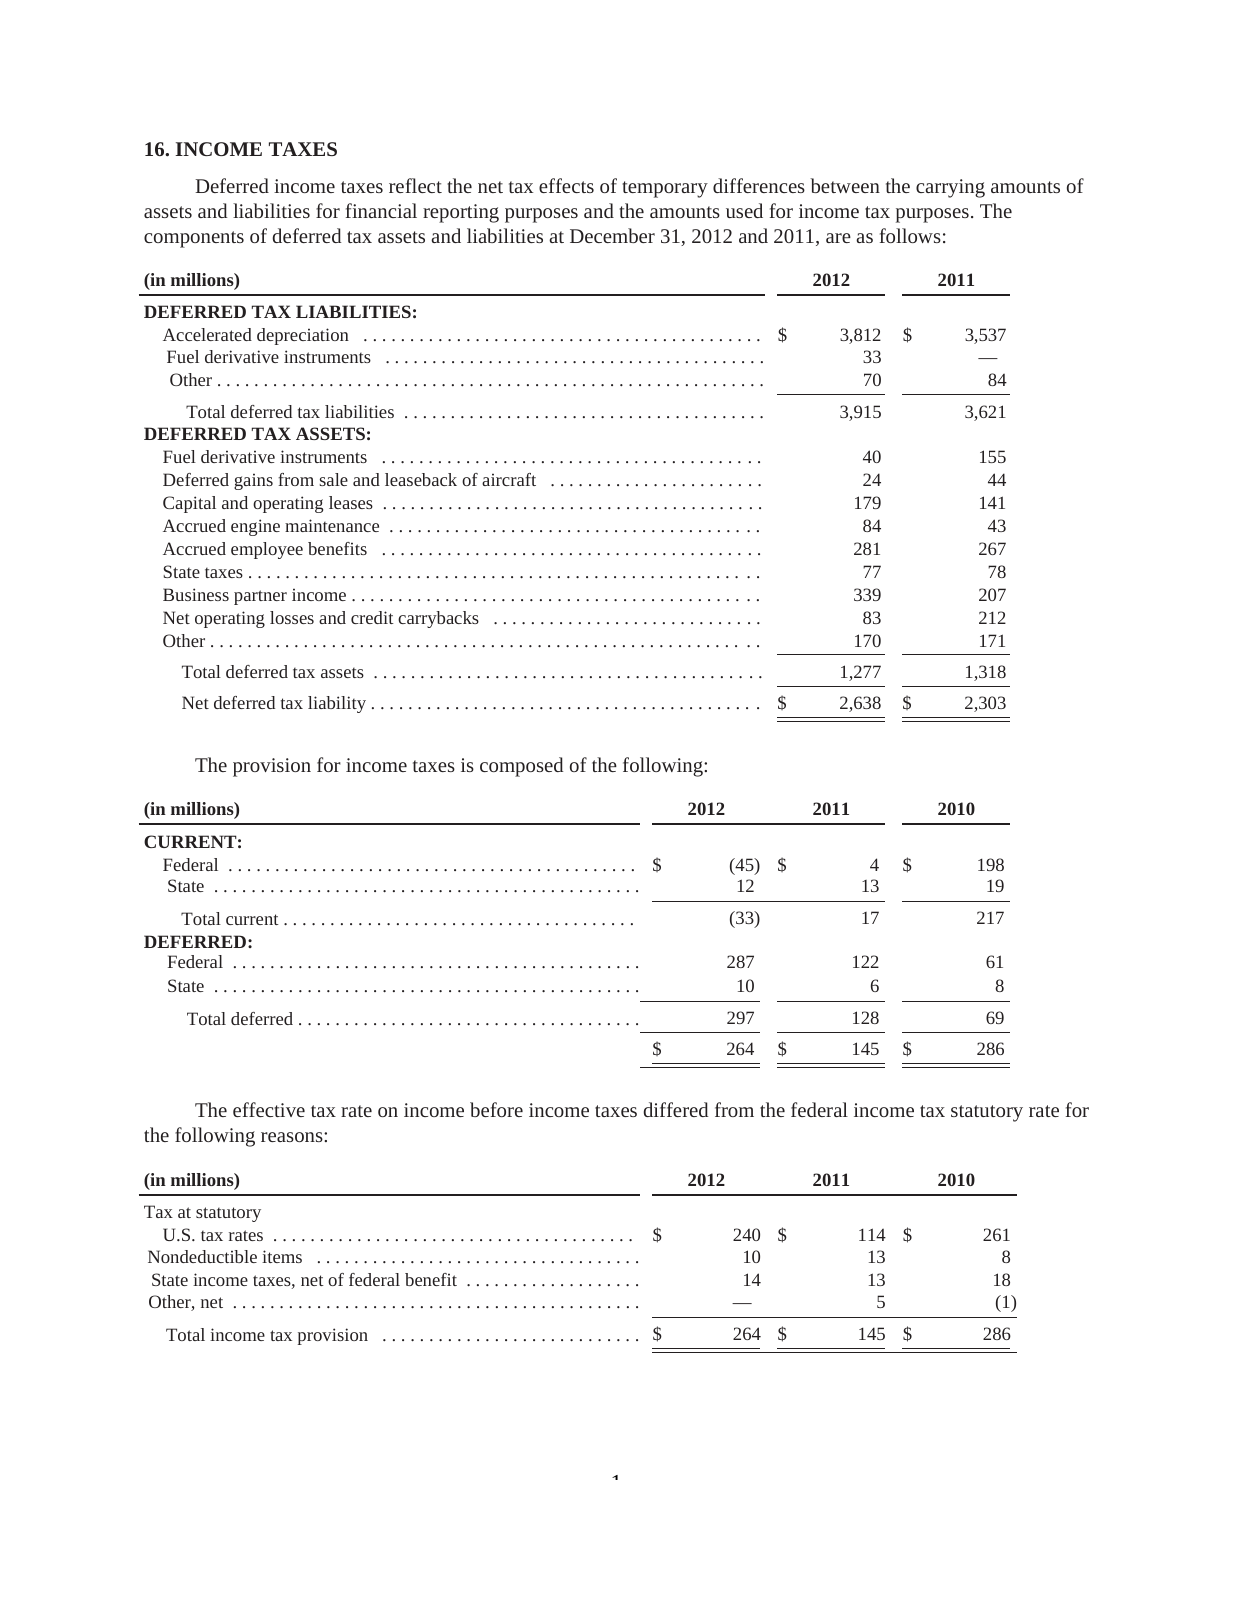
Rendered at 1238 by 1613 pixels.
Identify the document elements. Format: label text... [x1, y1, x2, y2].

text State taxes . . . . . . . . . . . . . . . . . . . . . . . . . . . . . . . . . . . . . . . . . . . . . . . . . . . . . . . 77 78 [162, 561, 1104, 582]
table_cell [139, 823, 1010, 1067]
text Accrued employee benefits . . . . . . . . . . . . . . . . . . . . . . . . . . . . . . . . . . . . . . . . . 281 267 [162, 538, 1104, 559]
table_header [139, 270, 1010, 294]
text Accrued engine maintenance . . . . . . . . . . . . . . . . . . . . . . . . . . . . . . . . . . . . . . . . 84 43 [162, 515, 1104, 536]
text Net operating losses and credit carrybacks . . . . . . . . . . . . . . . . . . . . . . . . . . . . . 83 212 [162, 607, 1104, 628]
text Net deferred tax liability . . . . . . . . . . . . . . . . . . . . . . . . . . . . . . . . . . . . . . . . . . $ 2,638 $ 2,303 [127, 692, 1061, 713]
text Deferred gains from sale and leaseback of aircraft . . . . . . . . . . . . . . . . . . . . . . . 24 44 [162, 469, 1104, 491]
text DEFERRED TAX ASSETS: [144, 423, 1104, 445]
text Fuel derivative instruments . . . . . . . . . . . . . . . . . . . . . . . . . . . . . . . . . . . . . . . . . 40 155 [162, 446, 1104, 468]
text The provision for income taxes is composed of the following: [195, 752, 1104, 777]
text Total deferred tax assets . . . . . . . . . . . . . . . . . . . . . . . . . . . . . . . . . . . . . . . . . . 1,277 1,318 [127, 661, 1061, 682]
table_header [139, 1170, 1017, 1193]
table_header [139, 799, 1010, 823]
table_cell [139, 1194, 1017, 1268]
text Business partner income . . . . . . . . . . . . . . . . . . . . . . . . . . . . . . . . . . . . . . . . . . . . 339 207 [162, 584, 1104, 605]
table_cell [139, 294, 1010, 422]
text Other . . . . . . . . . . . . . . . . . . . . . . . . . . . . . . . . . . . . . . . . . . . . . . . . . . . . . . . . . . . 170 171 [162, 629, 1104, 651]
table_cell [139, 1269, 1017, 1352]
text The effective tax rate on income before income taxes differed from the federal income tax statutory rate for the following reasons: [144, 1098, 1104, 1147]
text Deferred income taxes reflect the net tax effects of temporary differences between the carrying amounts of assets and liabilities for financial reporting purposes and the amounts used for income tax purposes. The components of deferred tax assets and liabilities at December 31, 2012 and 2011, are as follows: [144, 174, 1104, 248]
text Capital and operating leases . . . . . . . . . . . . . . . . . . . . . . . . . . . . . . . . . . . . . . . . . 179 141 [162, 492, 1104, 513]
subtitle INCOME TAXES [144, 137, 1104, 161]
